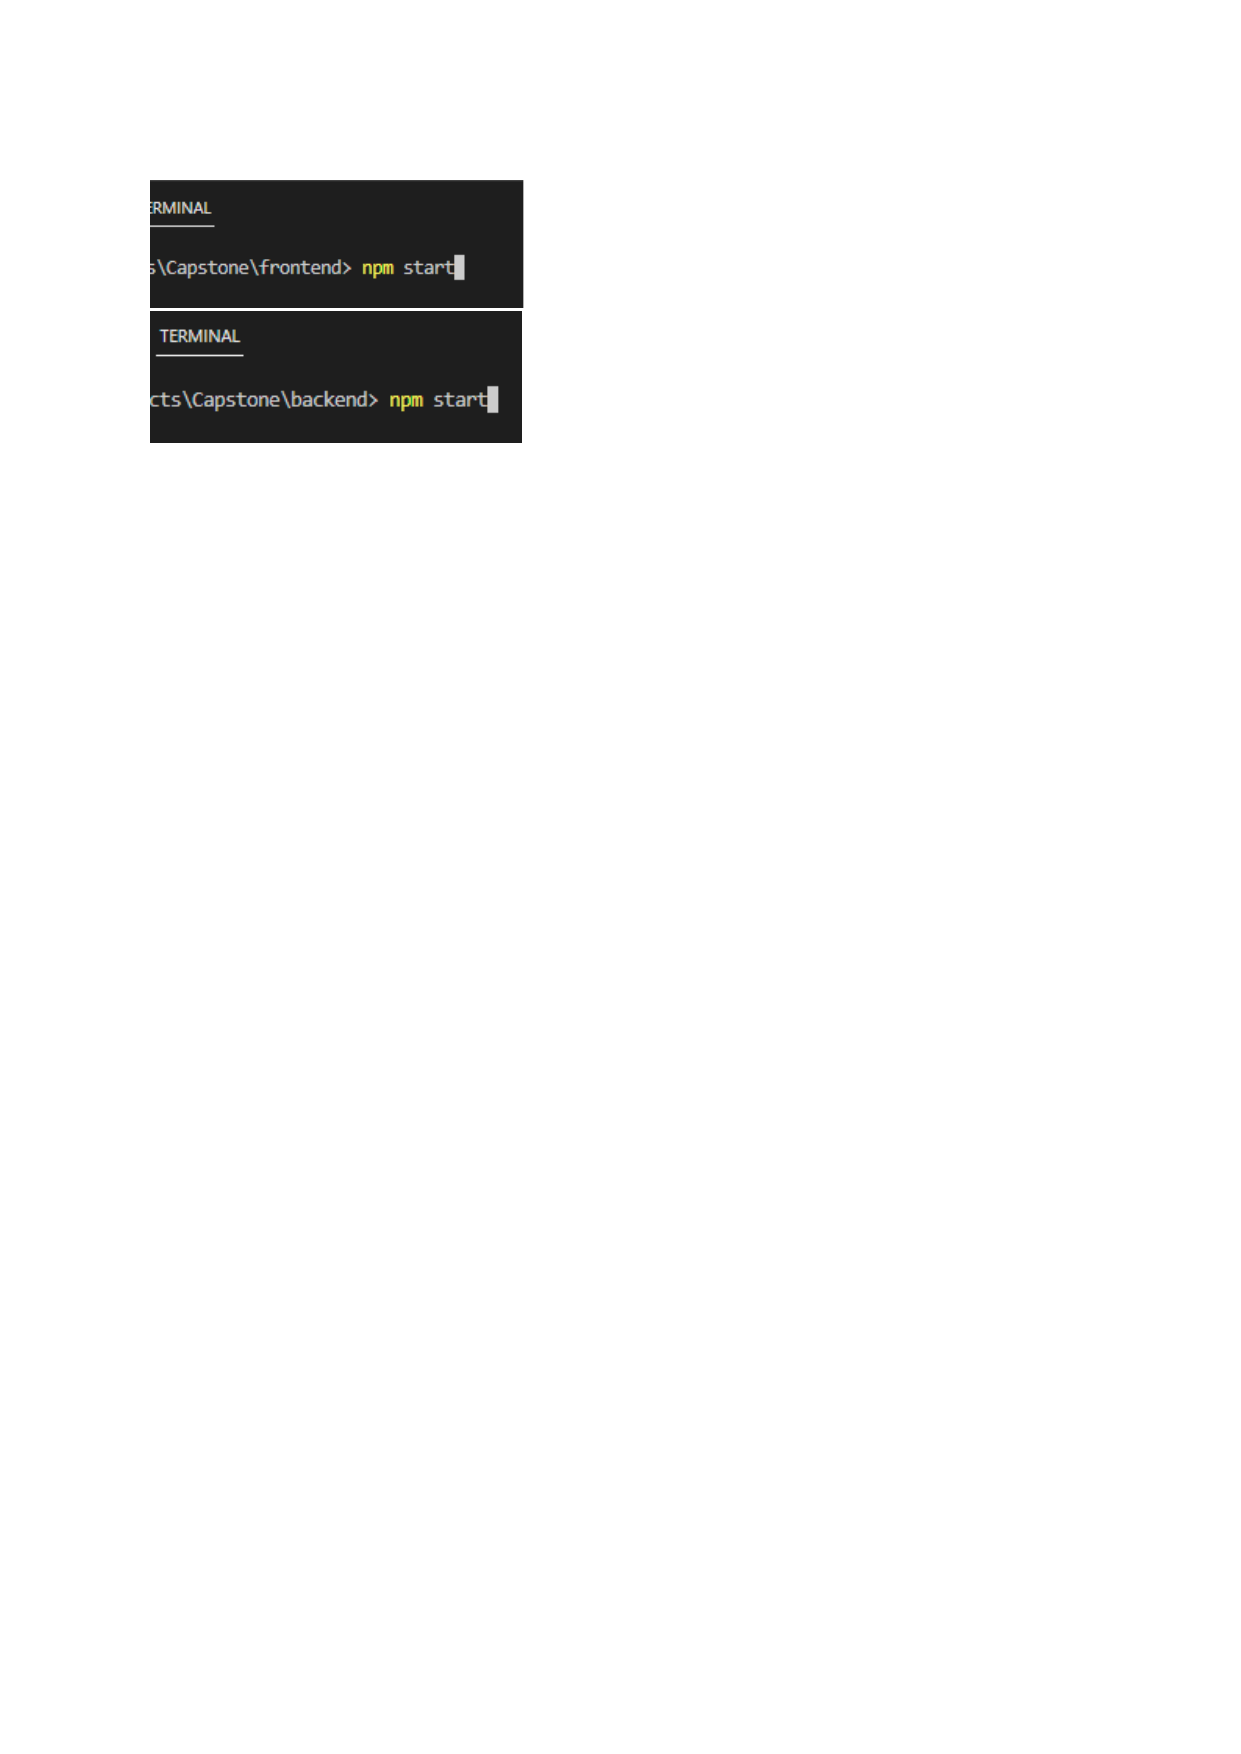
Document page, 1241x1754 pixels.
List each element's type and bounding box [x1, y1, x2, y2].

picture [150, 311, 522, 443]
picture [150, 180, 524, 308]
